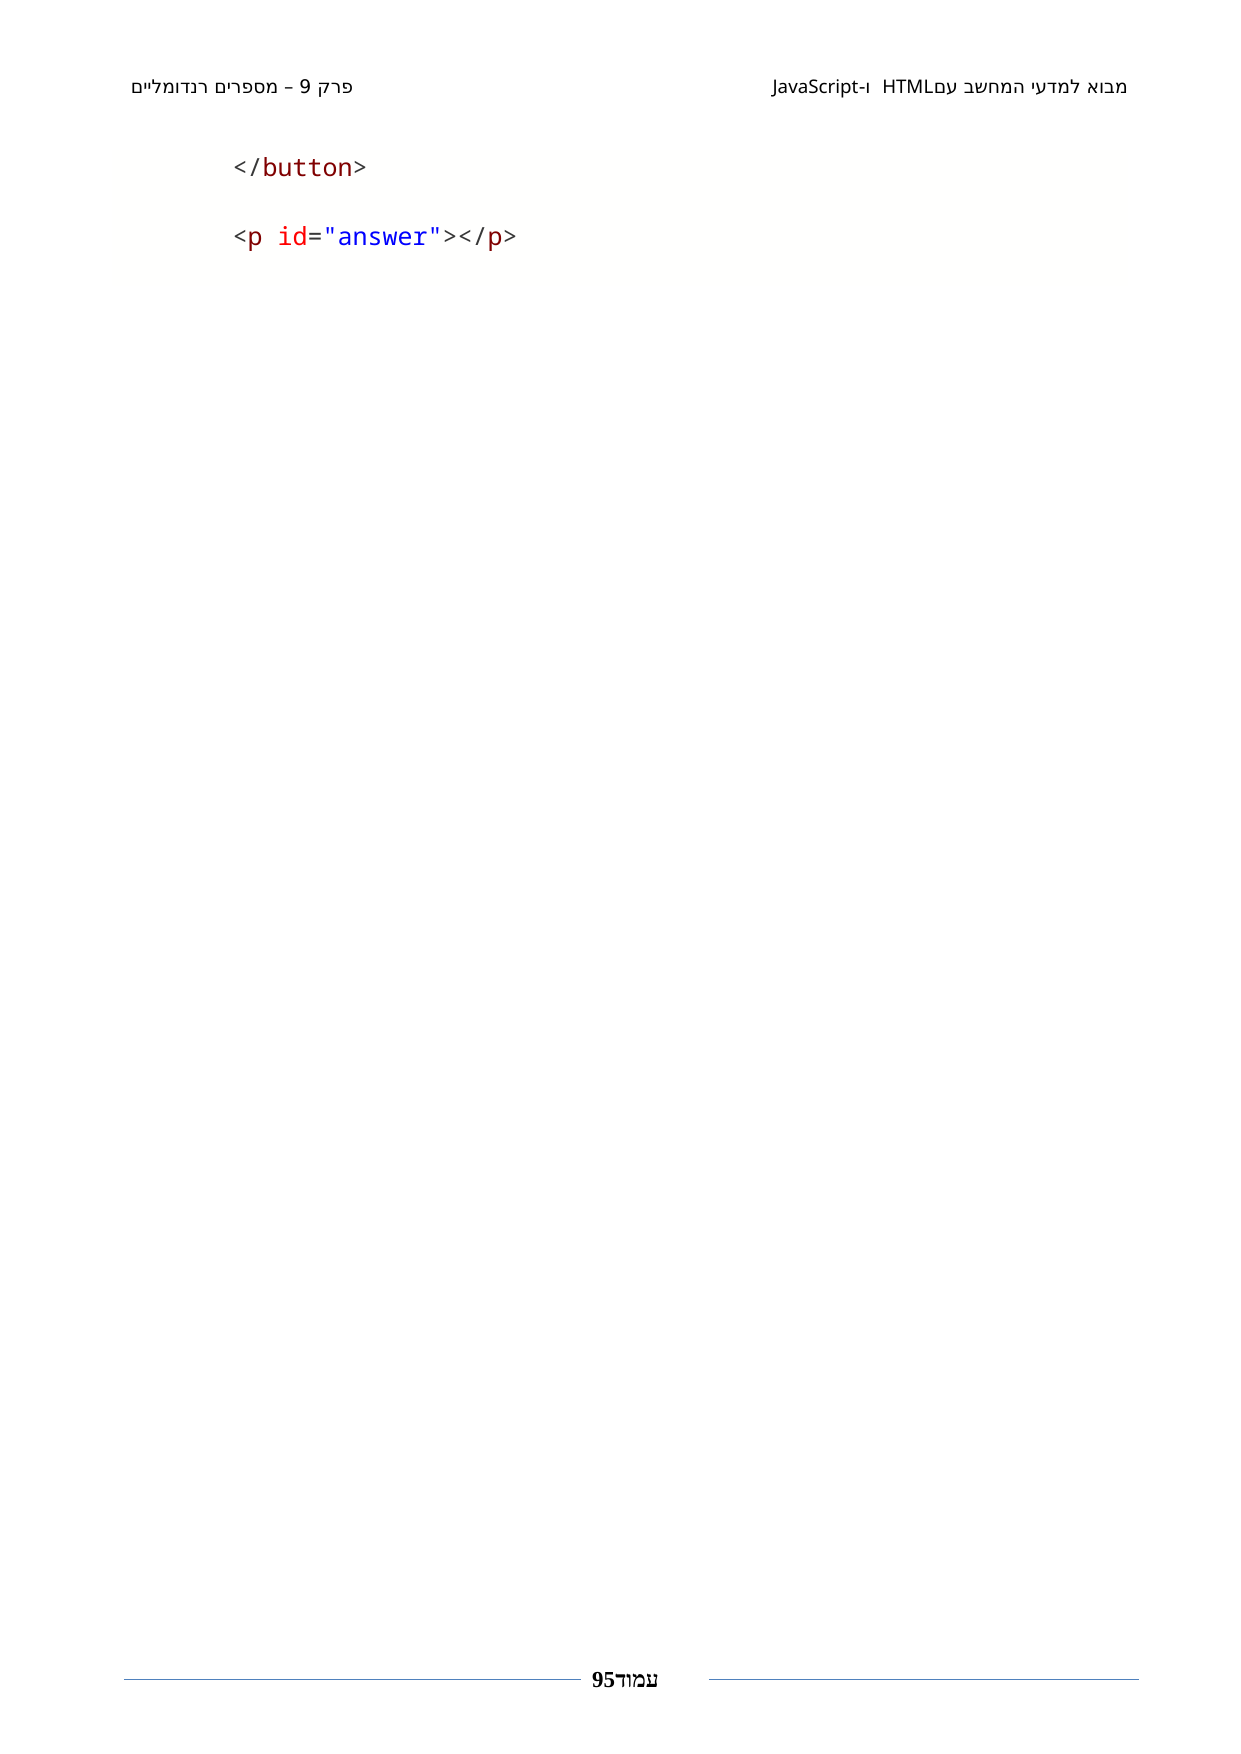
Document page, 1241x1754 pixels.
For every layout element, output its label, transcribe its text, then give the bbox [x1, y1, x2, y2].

text </button> [112, 150, 1128, 184]
text <p id="answer"></p> [112, 218, 1128, 252]
